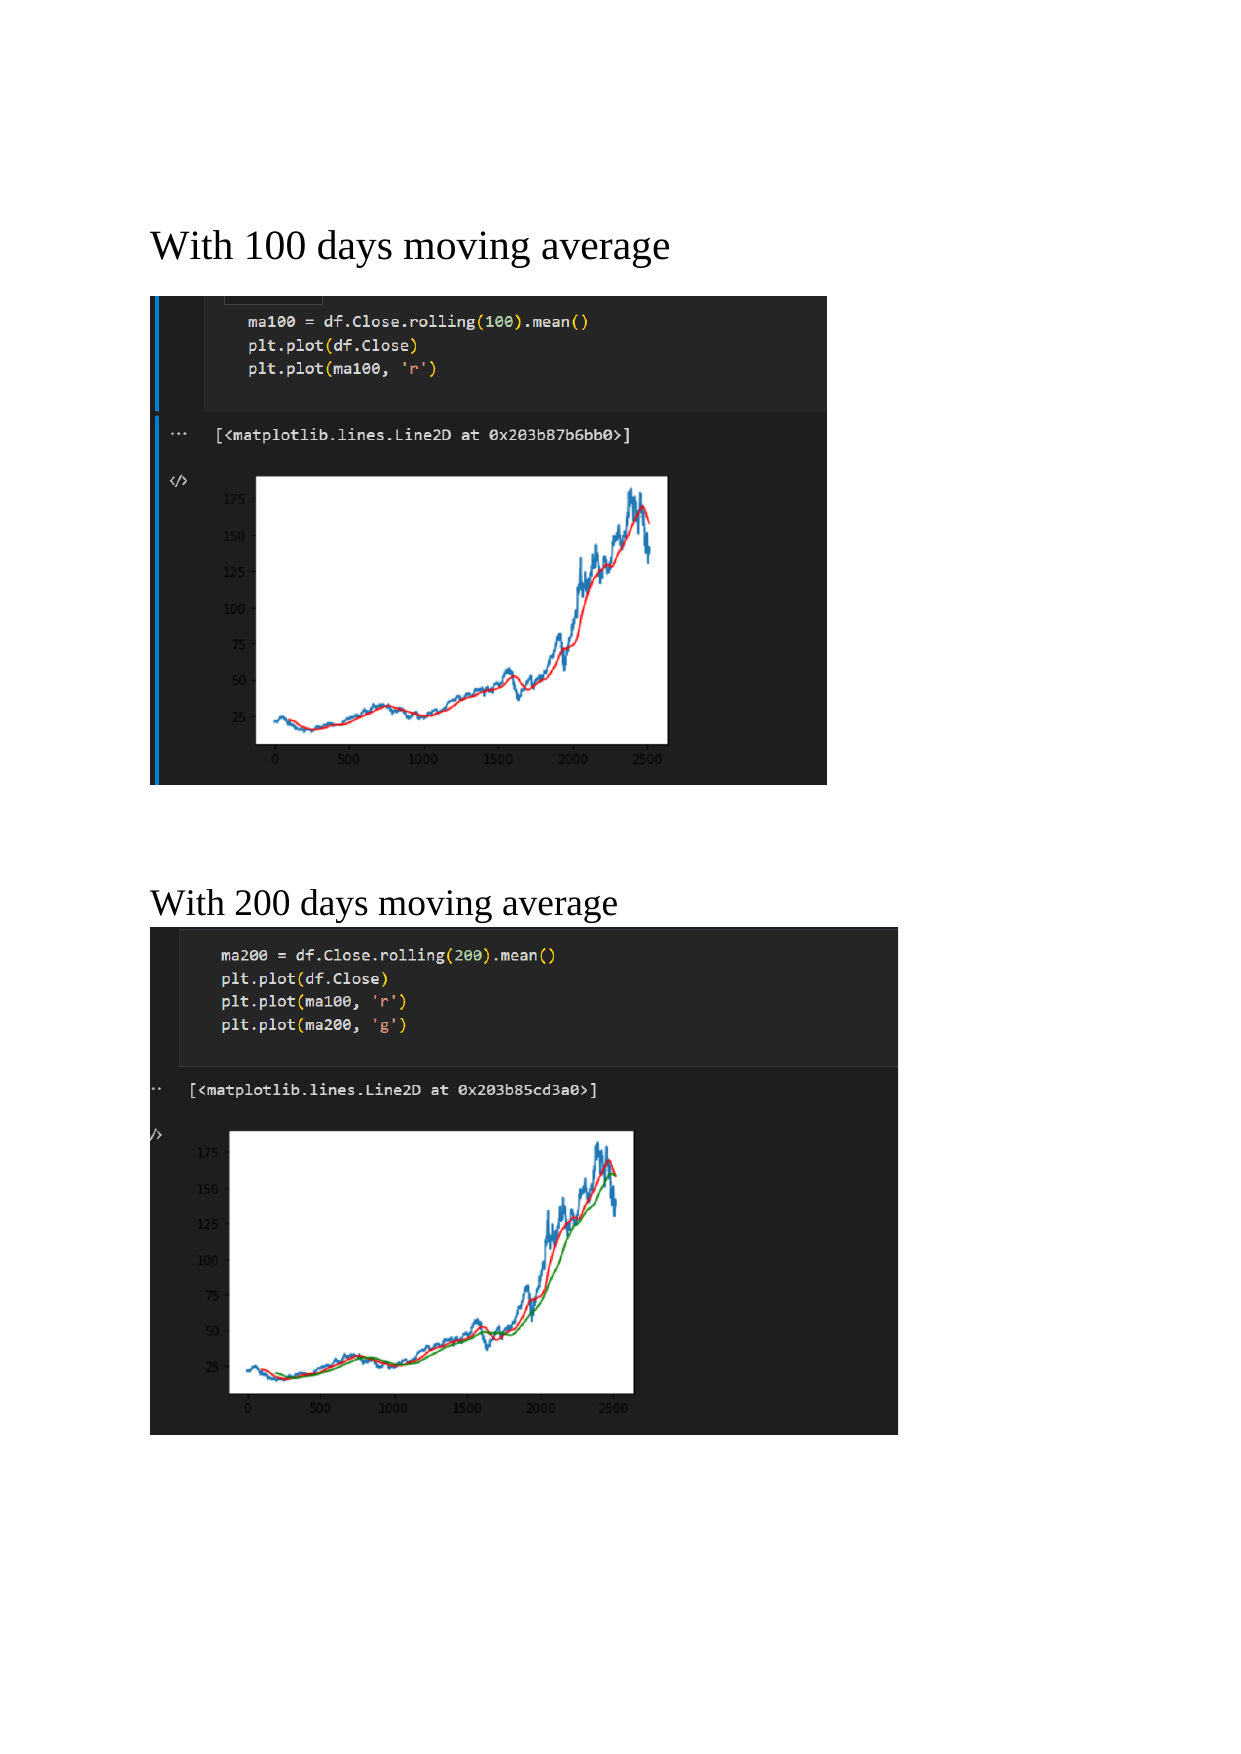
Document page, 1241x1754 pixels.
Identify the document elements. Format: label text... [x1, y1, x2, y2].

picture [150, 296, 827, 785]
picture [150, 927, 899, 1435]
text With 100 days moving average [150, 220, 1090, 268]
